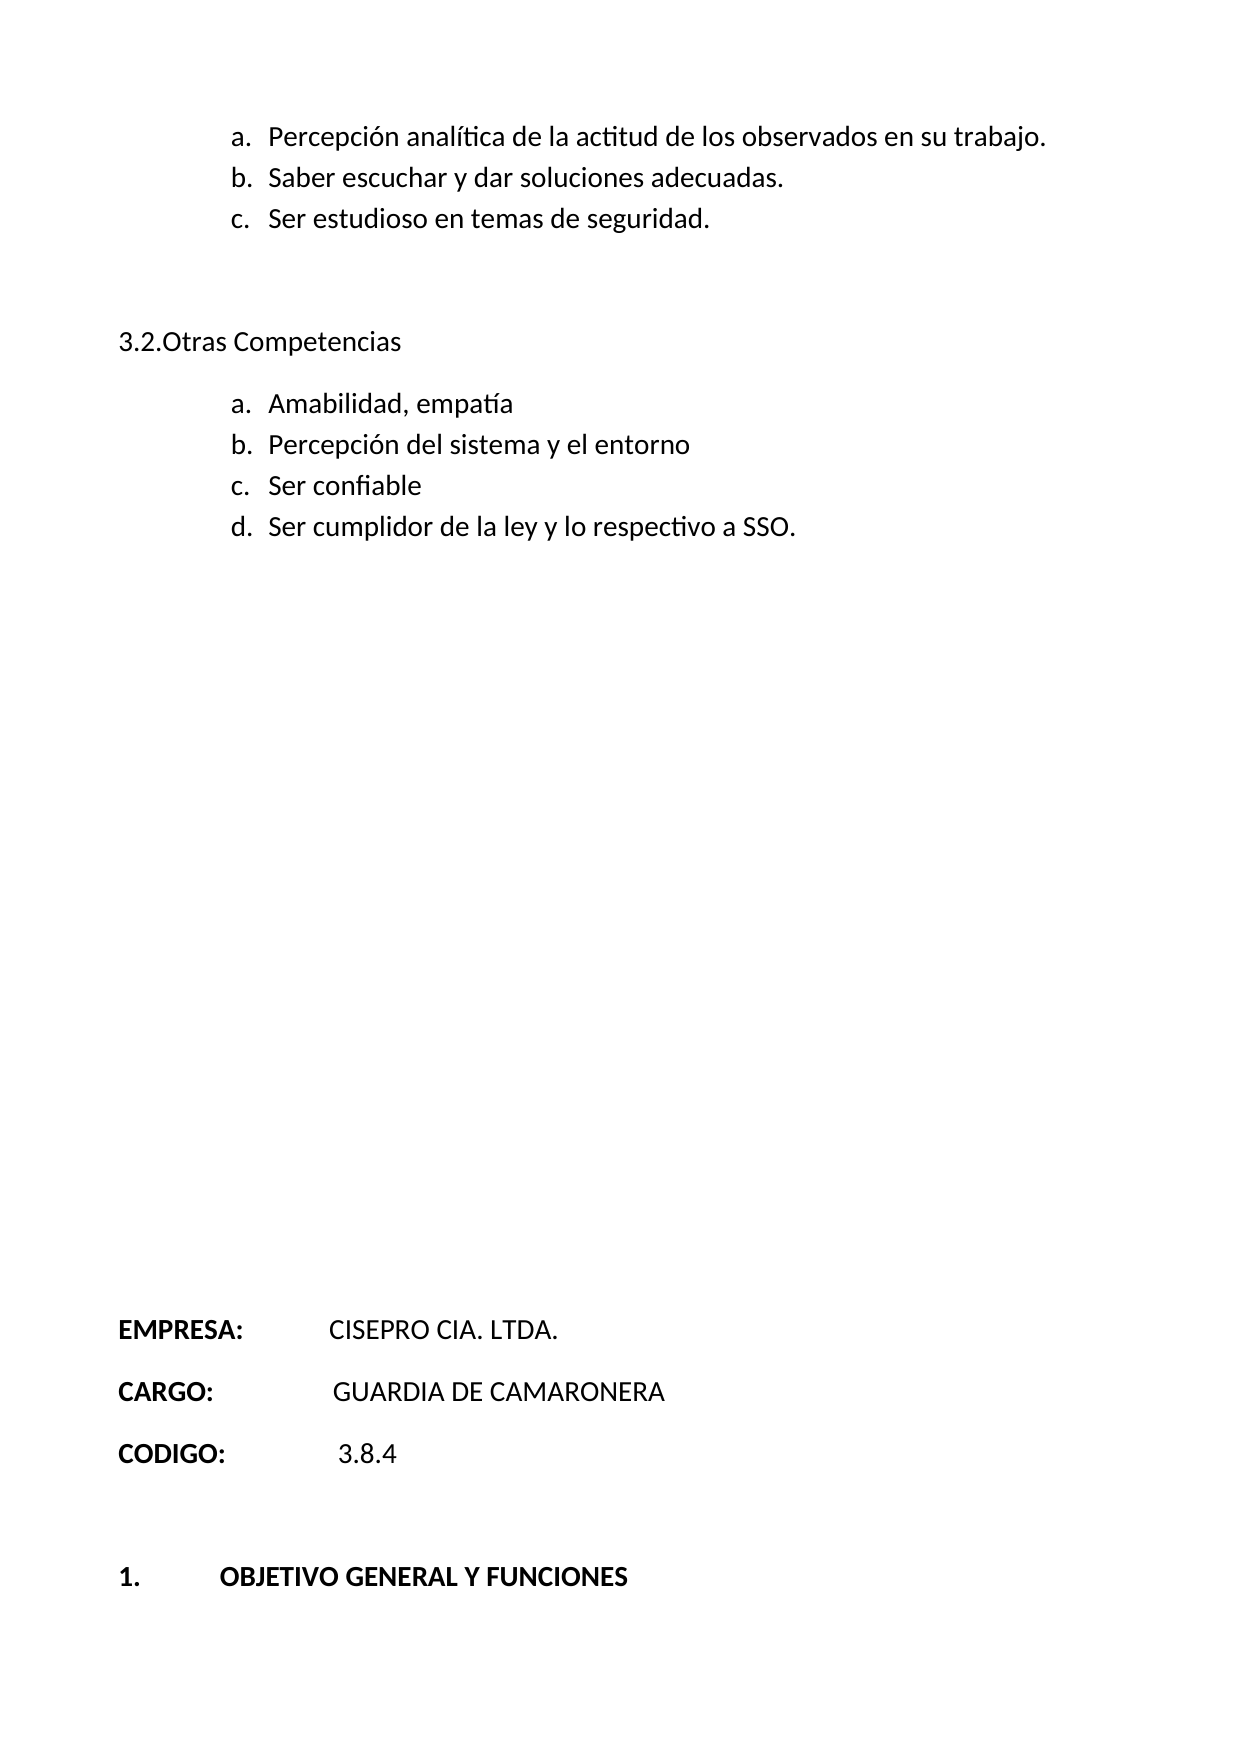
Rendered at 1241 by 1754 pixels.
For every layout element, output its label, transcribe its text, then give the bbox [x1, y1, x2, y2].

text CODIGO: 3.8.4 [118, 1435, 1152, 1470]
list Ser confiable [231, 467, 1152, 503]
text CARGO: GUARDIA DE CAMARONERA [118, 1373, 1152, 1408]
list Percepción del sistema y el entorno [231, 426, 1152, 462]
list Ser cumplidor de la ley y lo respectivo a SSO. [231, 508, 1152, 544]
text EMPRESA: CISEPRO CIA. LTDA. [118, 1311, 1152, 1347]
text 3.2.Otras Competencias [118, 323, 1152, 359]
list Saber escuchar y dar soluciones adecuadas. [231, 159, 1152, 195]
text 1. OBJETIVO GENERAL Y FUNCIONES [118, 1558, 1152, 1594]
list Amabilidad, empatía [231, 385, 1152, 421]
list Percepción analítica de la actitud de los observados en su trabajo. [231, 118, 1152, 154]
list Ser estudioso en temas de seguridad. [231, 200, 1152, 236]
